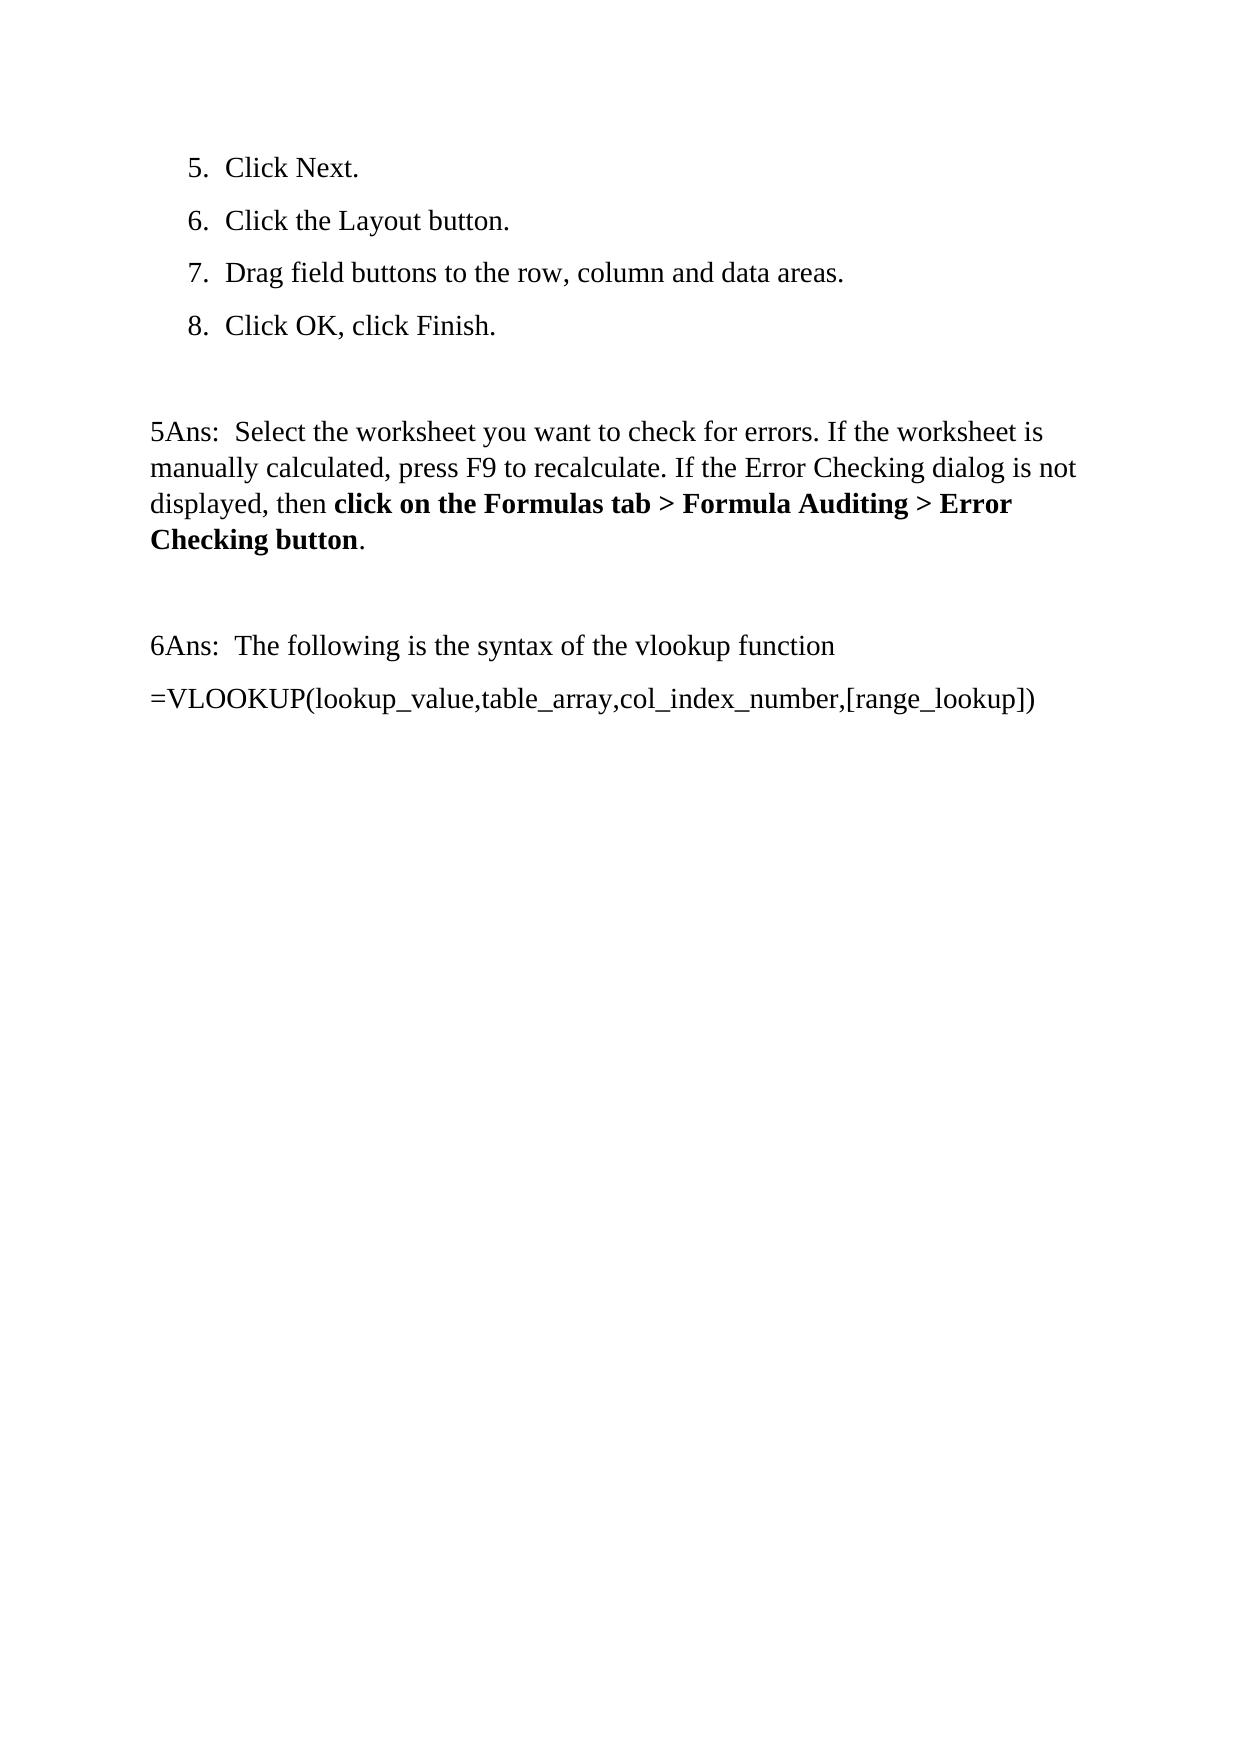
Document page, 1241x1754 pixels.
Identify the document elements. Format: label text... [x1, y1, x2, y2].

text 6Ans: The following is the syntax of the vlookup function [150, 628, 1090, 662]
text =VLOOKUP(lookup_value,table_array,col_index_number,[range_lookup]) [150, 681, 1090, 714]
list Click OK, click Finish. [187, 308, 1090, 342]
list Click the Layout button. [187, 203, 1090, 236]
list Drag field buttons to the row, column and data areas. [187, 256, 1090, 289]
text 5Ans: Select the worksheet you want to check for errors. If the worksheet is manually calculated, press F9 to recalculate. If the Error Checking dialog is not displayed, then click on the Formulas tab > Formula Auditing > Error Checking button. [150, 414, 1090, 556]
list Click Next. [187, 150, 1090, 183]
